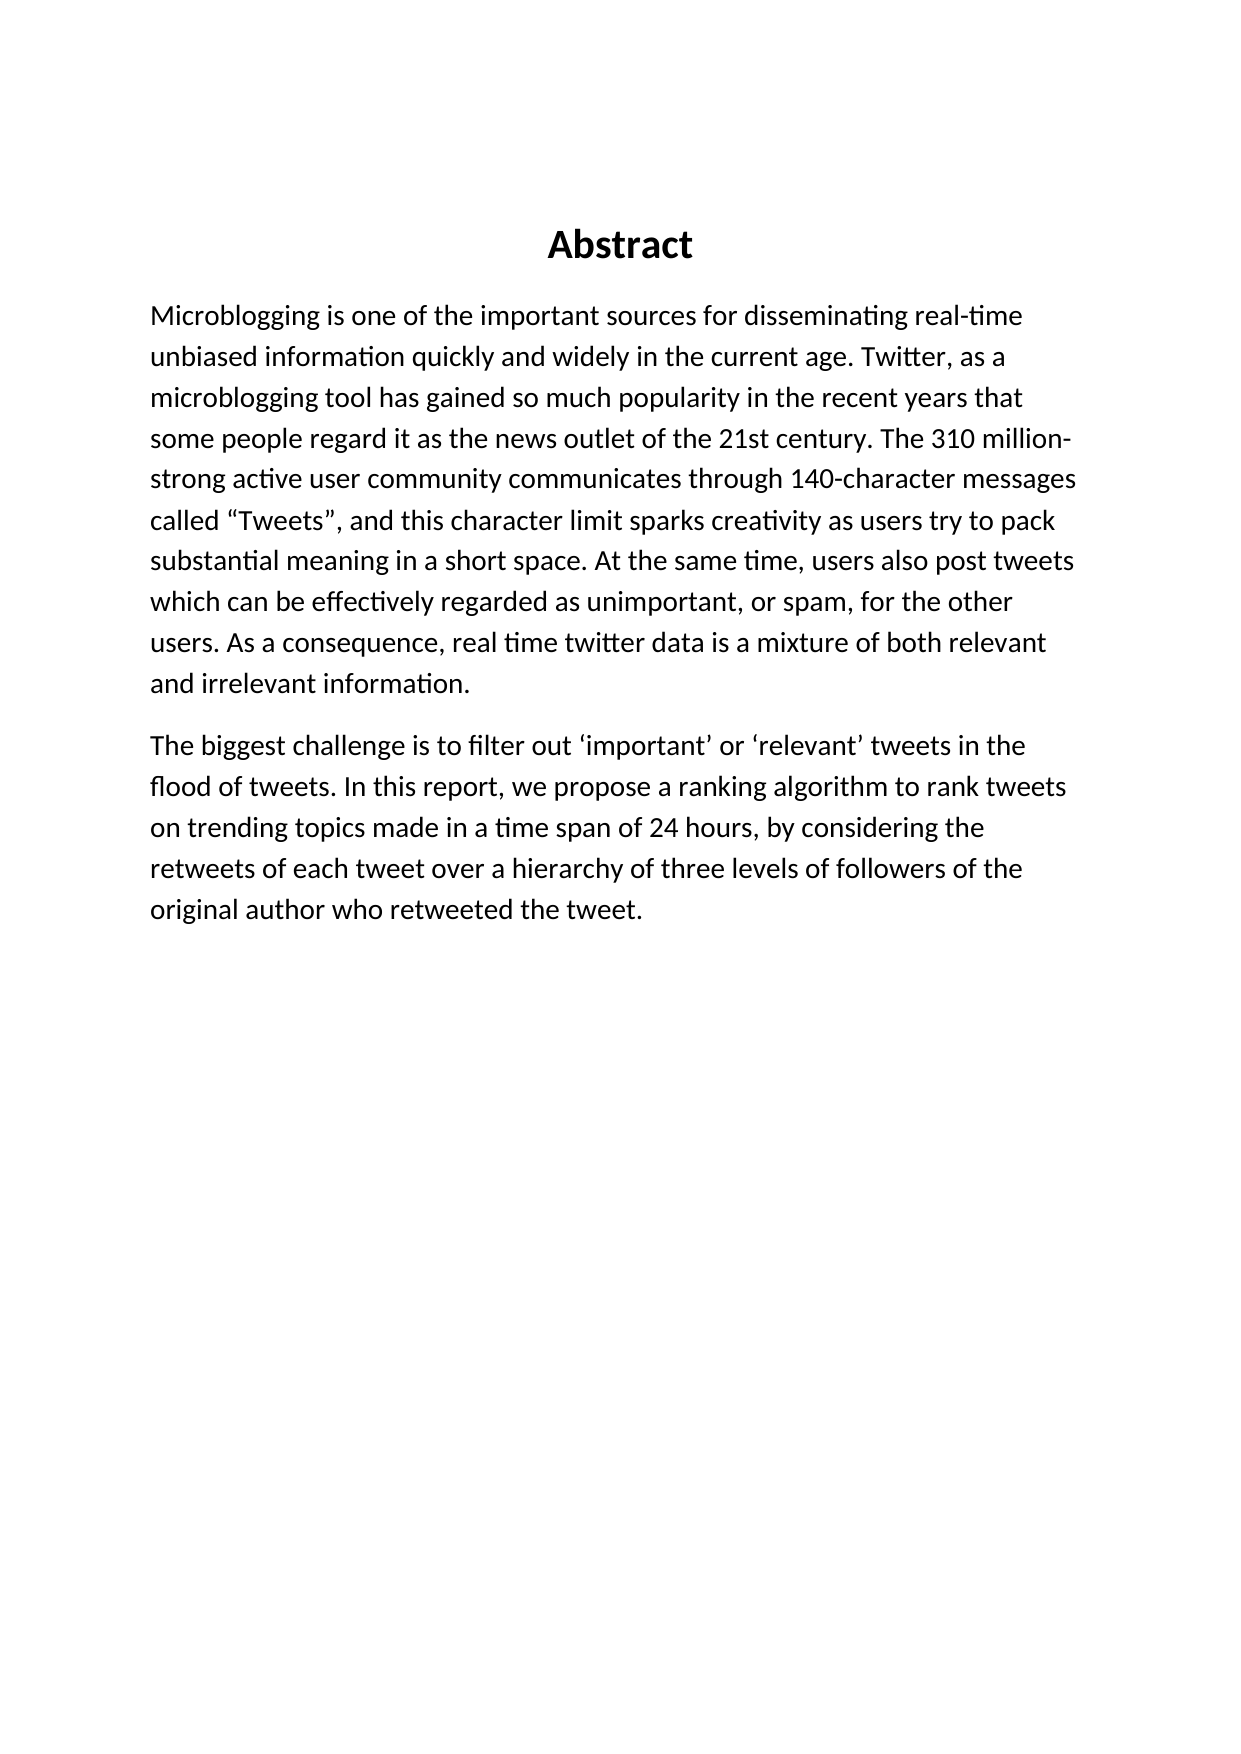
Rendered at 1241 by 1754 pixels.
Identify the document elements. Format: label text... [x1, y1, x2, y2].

text Abstract [150, 218, 1090, 268]
text The biggest challenge is to filter out ‘important’ or ‘relevant’ tweets in the flood of tweets. In this report, we propose a ranking algorithm to rank tweets on trending topics made in a time span of 24 hours, by considering the retweets of each tweet over a hierarchy of three levels of followers of the original author who retweeted the tweet. [150, 727, 1090, 926]
text Microblogging is one of the important sources for disseminating real-time unbiased information quickly and widely in the current age. Twitter, as a microblogging tool has gained so much popularity in the recent years that some people regard it as the news outlet of the 21st century. The 310 million-strong active user community communicates through 140-character messages called “Tweets”, and this character limit sparks creativity as users try to pack substantial meaning in a short space. At the same time, users also post tweets which can be effectively regarded as unimportant, or spam, for the other users. As a consequence, real time twitter data is a mixture of both relevant and irrelevant information. [150, 297, 1090, 701]
